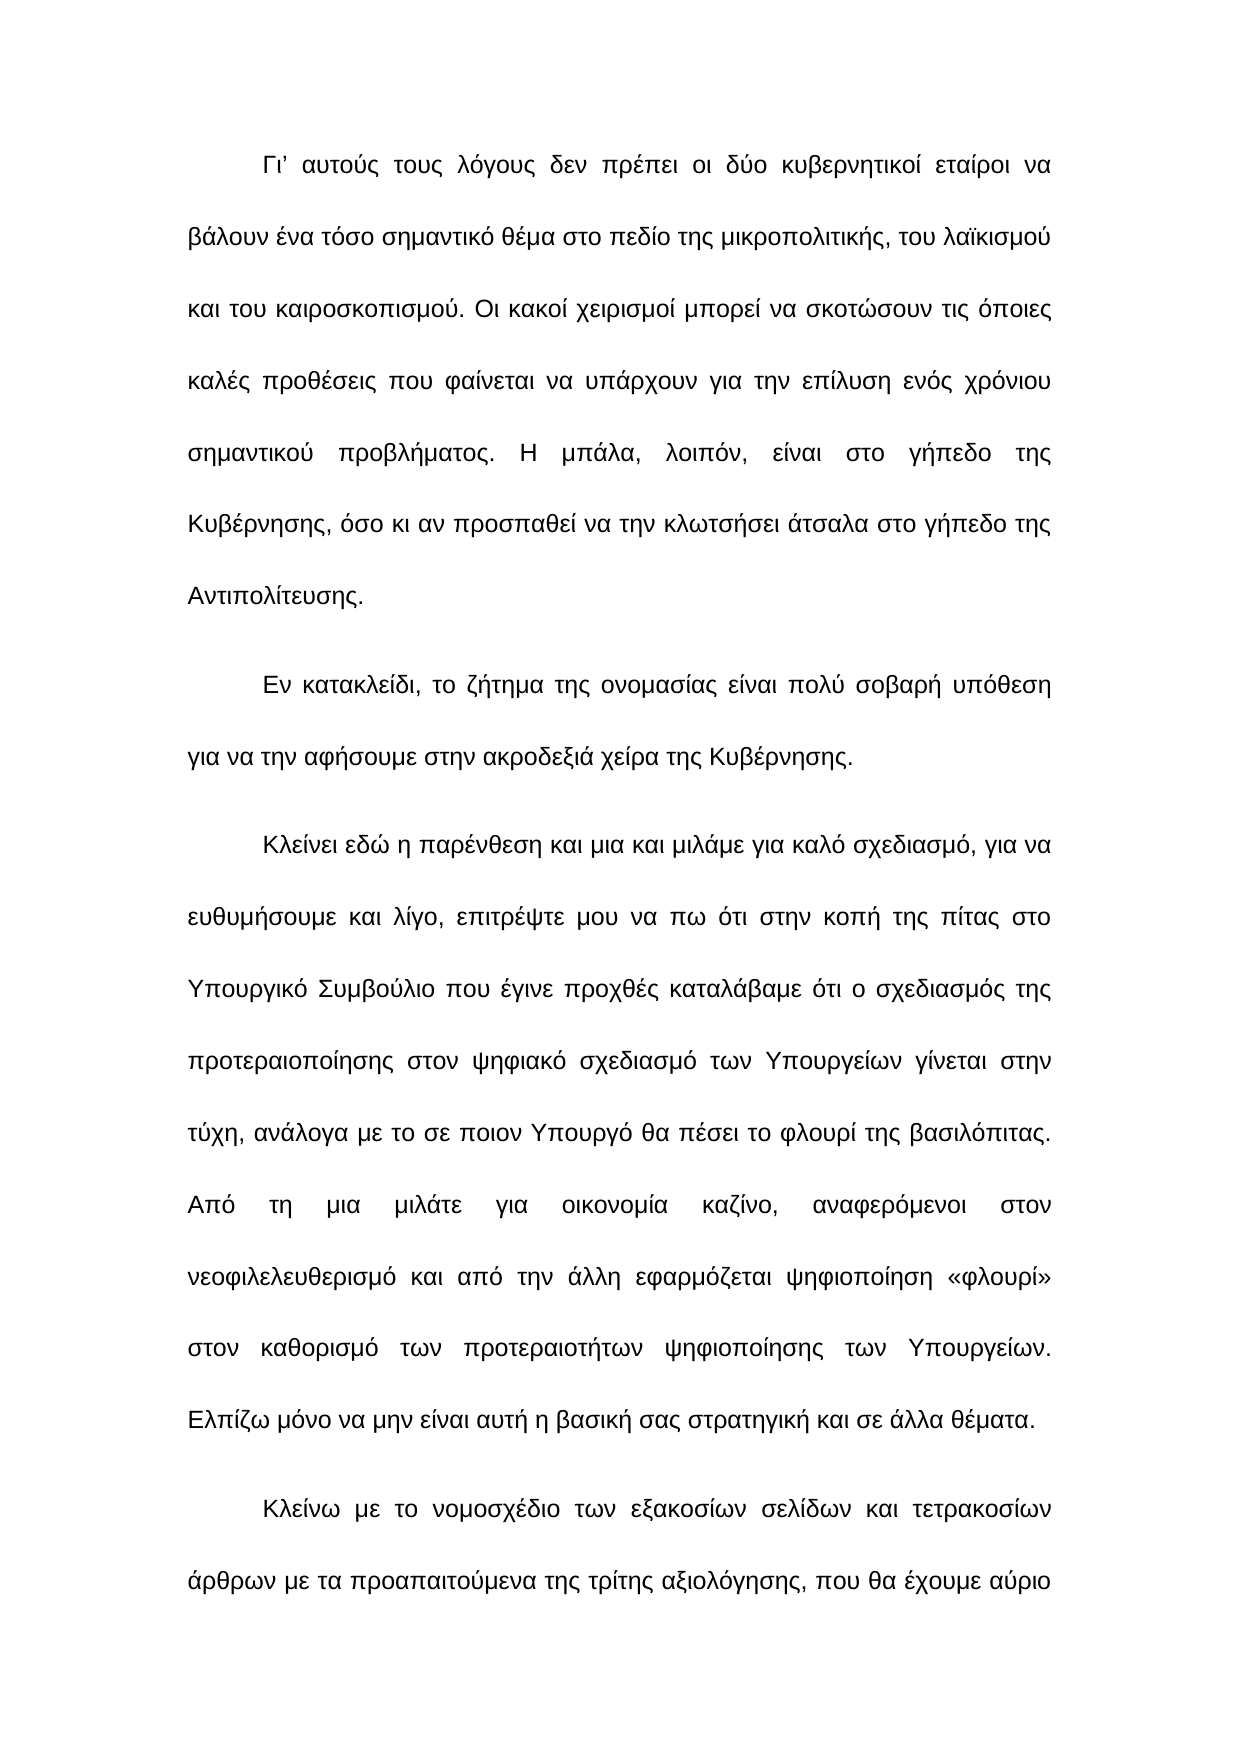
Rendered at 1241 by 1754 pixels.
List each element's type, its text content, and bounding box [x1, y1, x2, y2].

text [187, 1494, 1053, 1594]
text Εν κατακλείδι, το ζήτημα της ονομασίας είναι πολύ σοβαρή υπόθεση για να την αφήσουμε στην ακροδεξιά χείρα της Κυβέρνησης. [187, 670, 1053, 770]
text Γι’ αυτούς τους λόγους δεν πρέπει οι δύο κυβερνητικοί εταίροι να βάλουν ένα τόσο σημαντικό θέμα στο πεδίο της μικροπολιτικής, του λαϊκισμού και του καιροσκοπισμού. Οι κακοί χειρισμοί μπορεί να σκοτώσουν τις όποιες καλές προθέσεις που φαίνεται να υπάρχουν για την επίλυση ενός χρόνιου σημαντικού προβλήματος. Η μπάλα, λοιπόν, είναι στο γήπεδο της Κυβέρνησης, όσο κι αν προσπαθεί να την κλωτσήσει άτσαλα στο γήπεδο της Αντιπολίτευσης. [187, 150, 1053, 610]
text Κλείνει εδώ η παρένθεση και μια και μιλάμε για καλό σχεδιασμό, για να ευθυμήσουμε και λίγο, επιτρέψτε μου να πω ότι στην κοπή της πίτας στο Υπουργικό Συμβούλιο που έγινε προχθές καταλάβαμε ότι ο σχεδιασμός της προτεραιοποίησης στον ψηφιακό σχεδιασμό των Υπουργείων γίνεται στην τύχη, ανάλογα με το σε ποιον Υπουργό θα πέσει το φλουρί της βασιλόπιτας. Από τη μια μιλάτε για οικονομία καζίνο, αναφερόμενοι στον νεοφιλελευθερισμό και από την άλλη εφαρμόζεται ψηφιοποίηση «φλουρί» στον καθορισμό των προτεραιοτήτων ψηφιοποίησης των Υπουργείων. Ελπίζω μόνο να μην είναι αυτή η βασική σας στρατηγική και σε άλλα θέματα. [187, 830, 1053, 1434]
